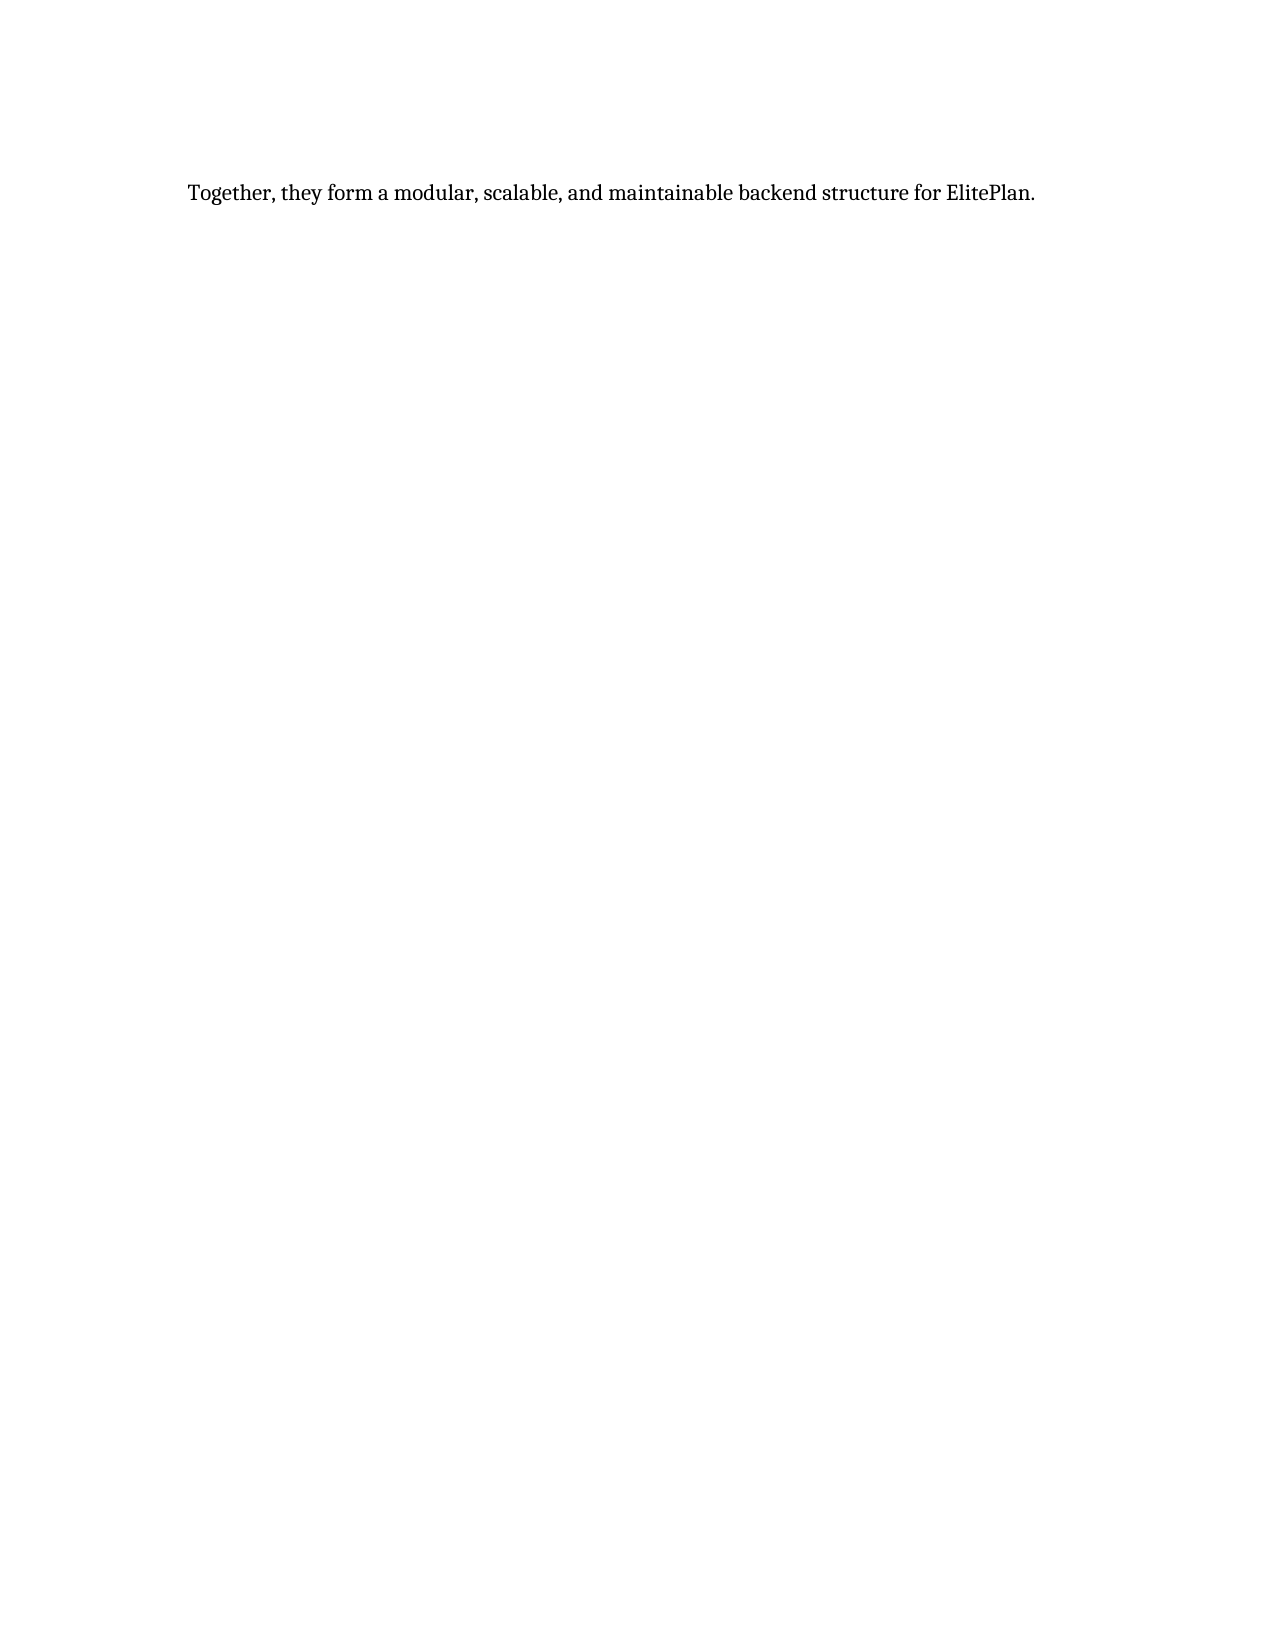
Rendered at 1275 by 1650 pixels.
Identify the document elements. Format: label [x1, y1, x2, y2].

text [187, 150, 1087, 207]
